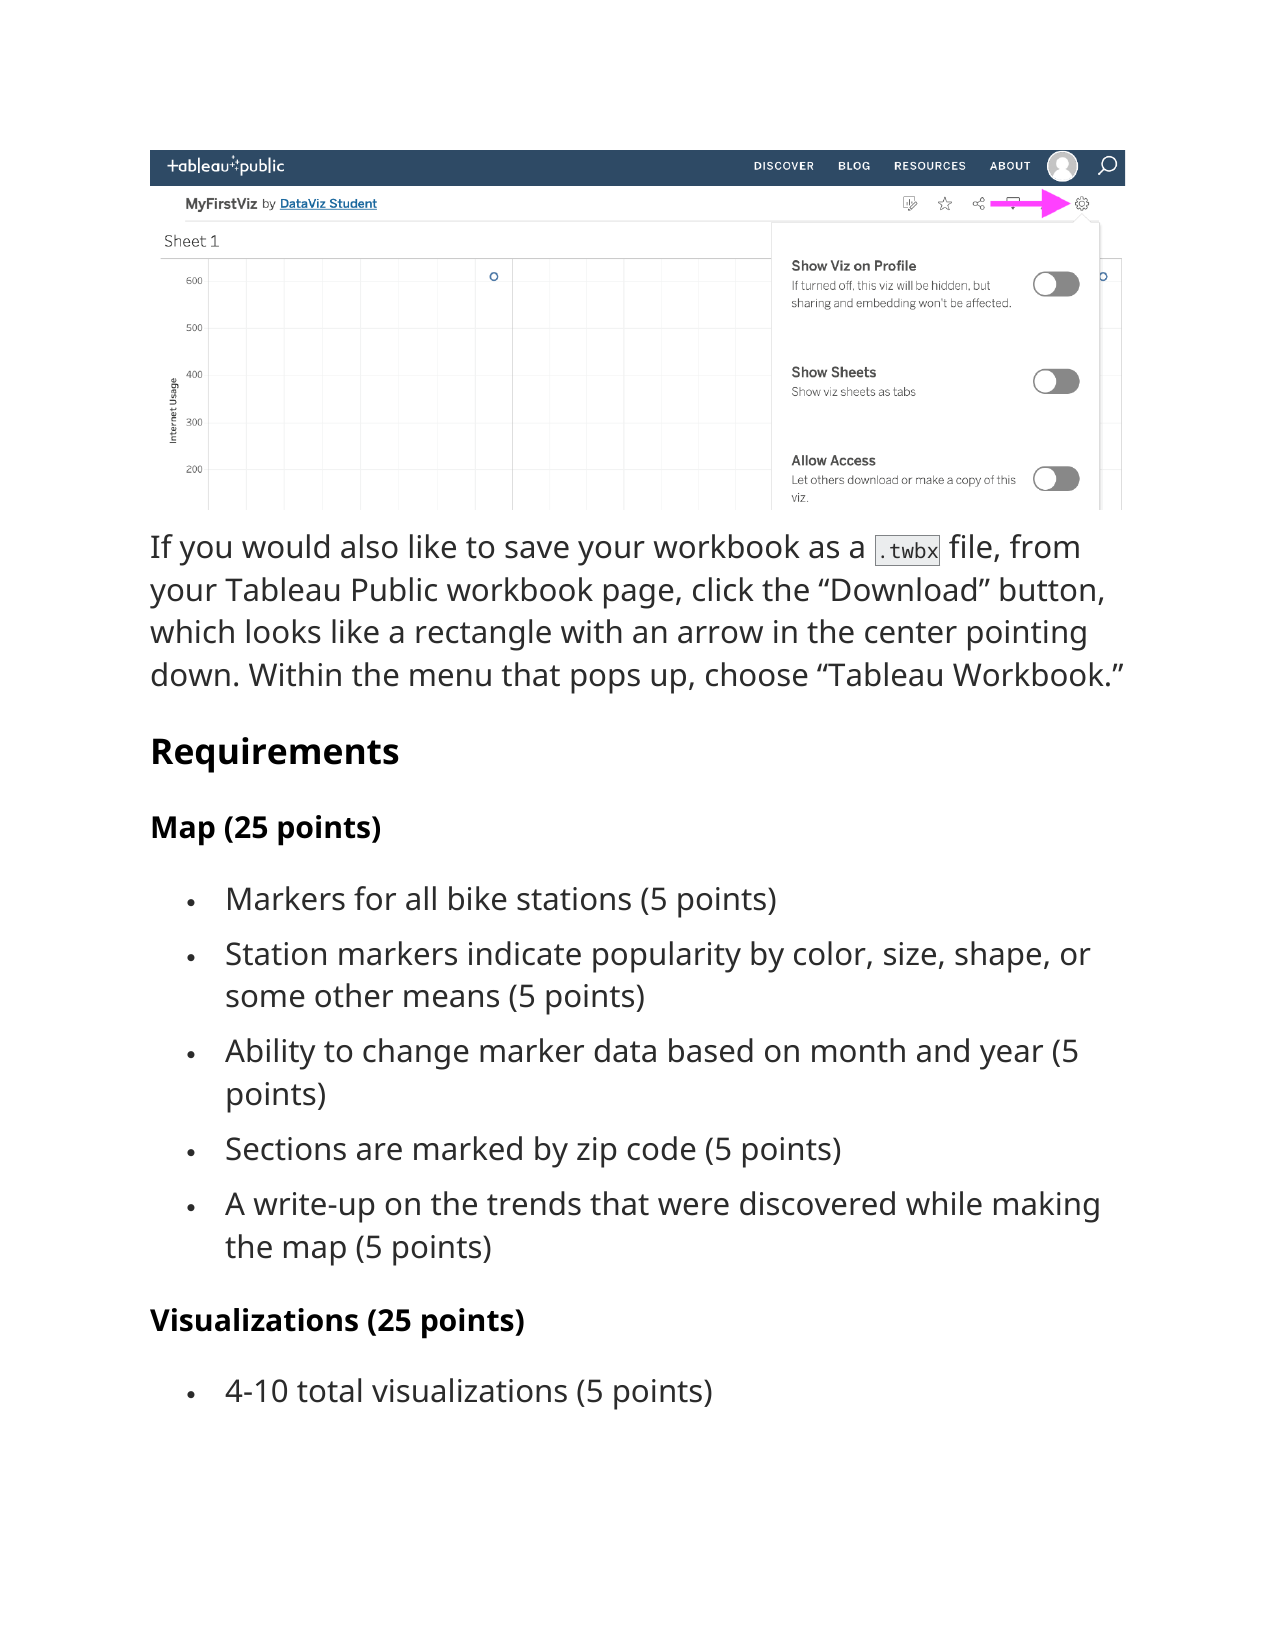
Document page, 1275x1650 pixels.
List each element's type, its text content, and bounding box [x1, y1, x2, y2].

list Ability to change marker data based on month and year (5 points) [187, 1029, 1125, 1114]
picture [150, 150, 1125, 510]
list Markers for all bike stations (5 points) [187, 877, 1125, 919]
list Sections are marked by zip code (5 points) [187, 1127, 1125, 1170]
text Map (25 points) [150, 806, 1125, 847]
text Requirements [150, 727, 1125, 775]
text If you would also like to save your workbook as a .twbx file, from your Tableau Public workbook page, click the “Download” button, which looks like a rectangle with an arrow in the center pointing down. Within the menu that pops up, choose “Tableau Workbook.” [150, 525, 1125, 696]
list 4-10 total visualizations (5 points) [187, 1369, 1125, 1412]
list Station markers indicate popularity by color, size, shape, or some other means (5 points) [187, 932, 1125, 1017]
text Visualizations (25 points) [150, 1299, 1125, 1340]
list A write-up on the trends that were discovered while making the map (5 points) [187, 1182, 1125, 1267]
